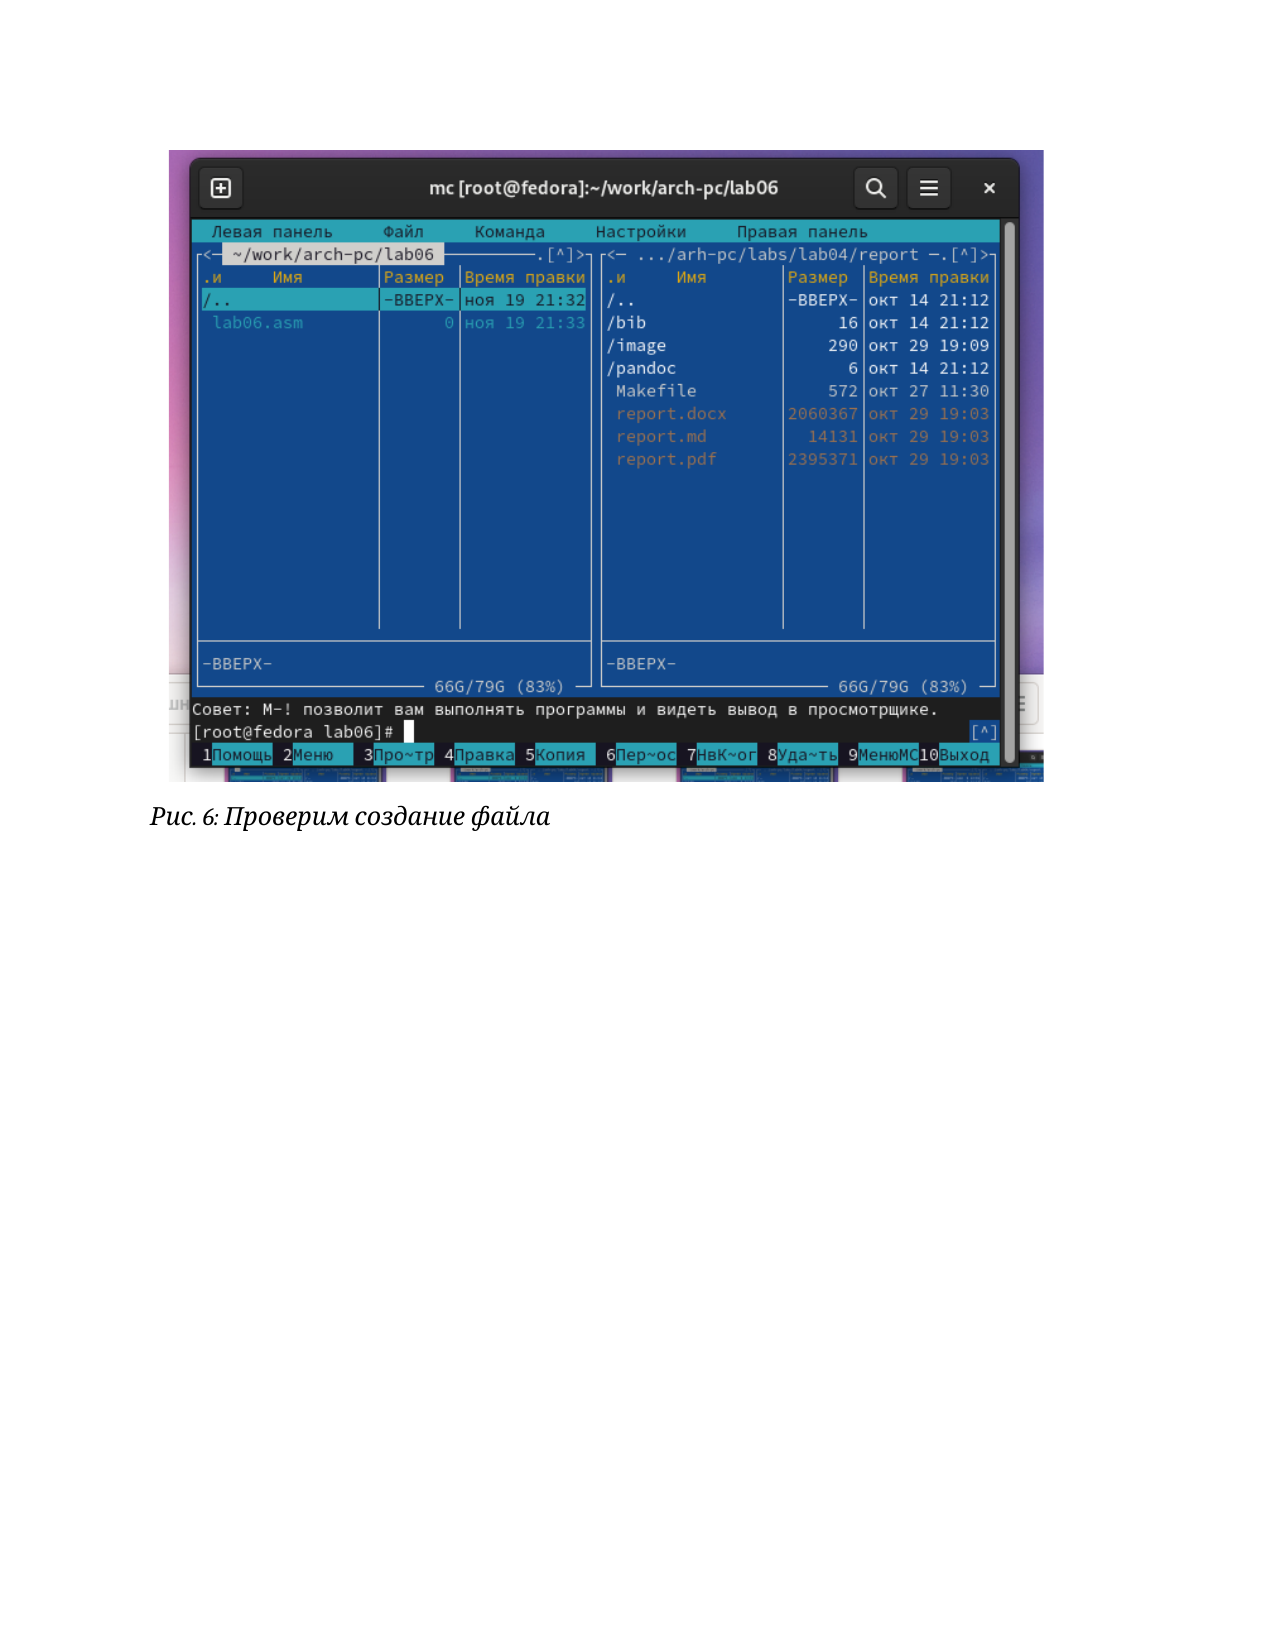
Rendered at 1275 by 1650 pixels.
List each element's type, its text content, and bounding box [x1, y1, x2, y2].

text Рис. 6: Проверим создание файла [150, 802, 1125, 831]
picture [168, 150, 1044, 782]
